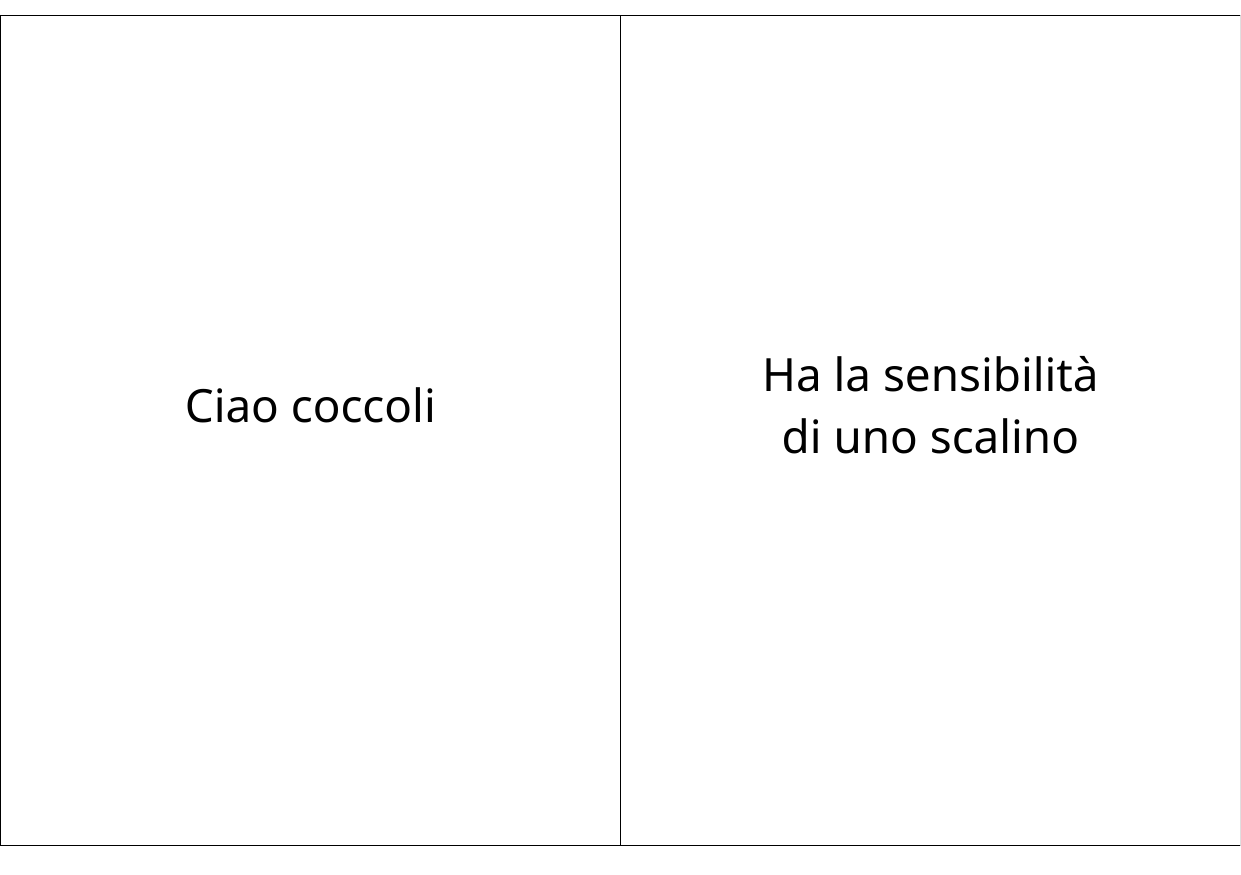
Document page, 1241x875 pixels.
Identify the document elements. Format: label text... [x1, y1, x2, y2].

table_cell Ciao coccoli [1, 16, 620, 844]
table_cell Ha la sensibilità di uno scalino [621, 16, 1240, 844]
